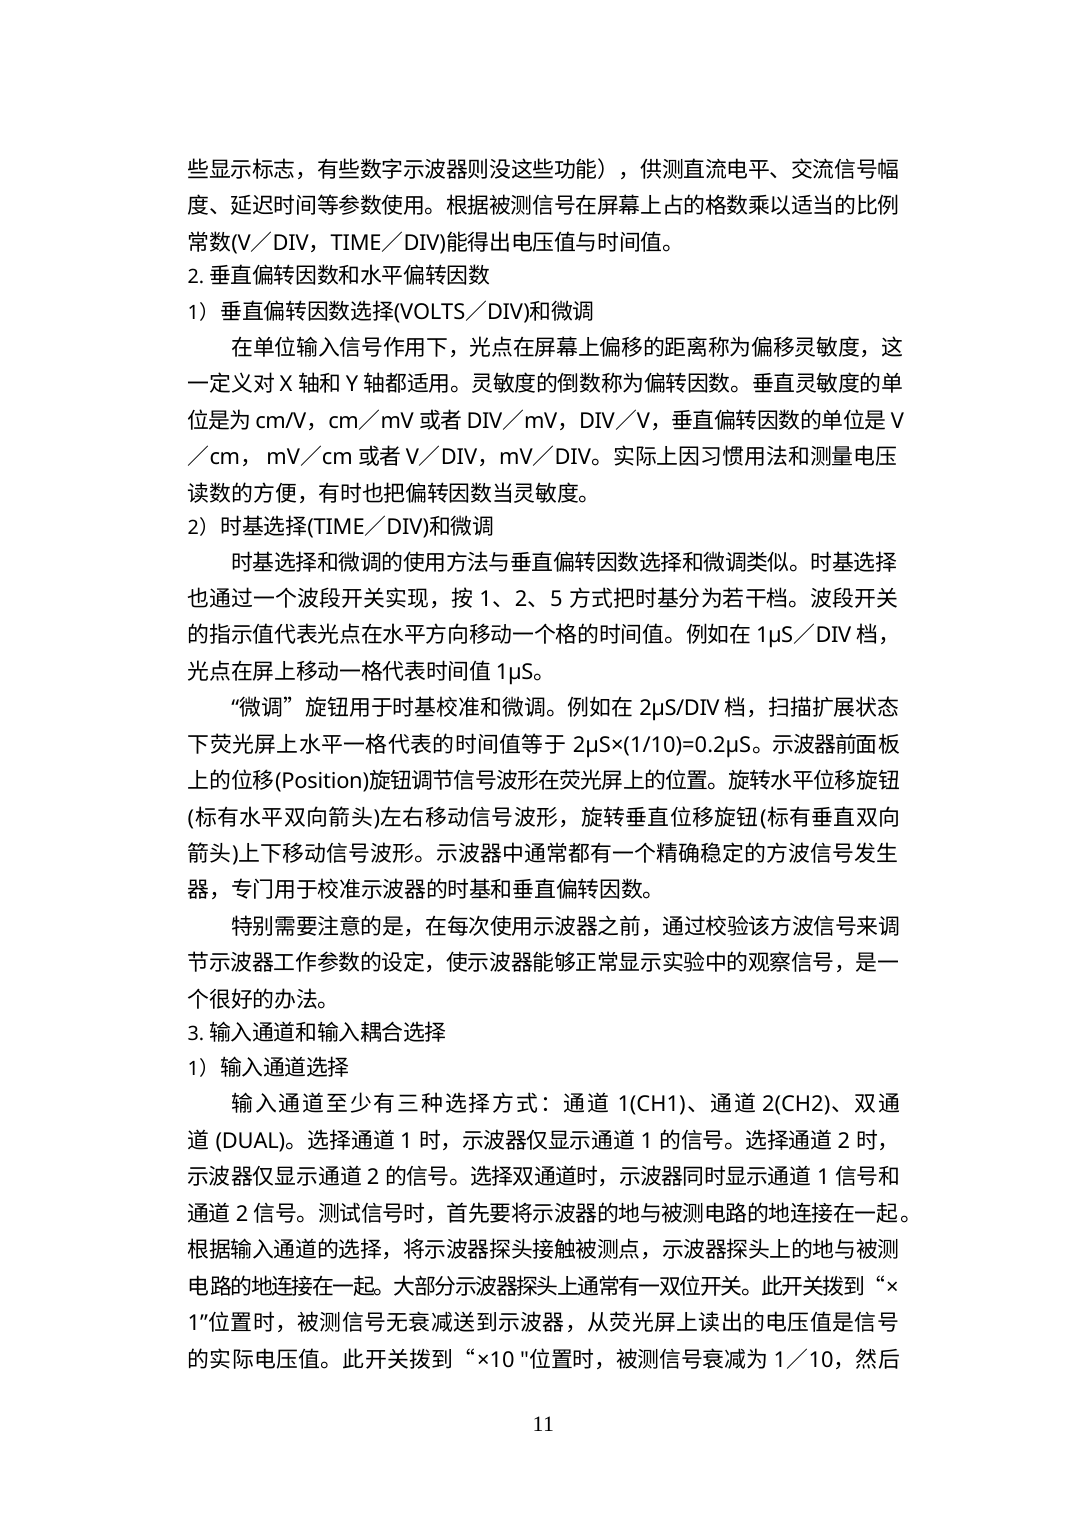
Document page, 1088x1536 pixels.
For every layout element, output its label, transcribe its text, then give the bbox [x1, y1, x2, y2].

text 特别需要注意的是，在每次使用示波器之前，通过校验该方波信号来调节示波器工作参数的设定，使示波器能够正常显示实验中的观察信号，是一个很好的办法。 [187, 909, 900, 1013]
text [187, 1086, 900, 1373]
list 时基选择(TIME／DIV)和微调 [187, 512, 1004, 540]
list 垂直偏转因数选择(VOLTS／DIV)和微调 [187, 294, 1004, 325]
list 输入通道和输入耦合选择 [187, 1018, 1004, 1046]
text 些显示标志，有些数字示波器则没这些功能），供测直流电平、交流信号幅度、延迟时间等参数使用。根据被测信号在屏幕上占的格数乘以适当的比例常数(V／DIV，TIME／DIV)能得出电压值与时间值。 [187, 152, 900, 256]
text 时基选择和微调的使用方法与垂直偏转因数选择和微调类似。时基选择也通过一个波段开关实现，按1、2、5 方式把时基分为若干档。波段开关的指示值代表光点在水平方向移动一个格的时间值。例如在1μS／DIV 档，光点在屏上移动一格代表时间值1μS。 [187, 544, 900, 686]
list 输入通道选择 [187, 1050, 1004, 1082]
list 垂直偏转因数和水平偏转因数 [187, 261, 1004, 289]
text “微调”旋钮用于时基校准和微调。例如在2μS/DIV档，扫描扩展状态下荧光屏上水平一格代表的时间值等于 2μS×(1/10)=0.2μS。示波器前面板上的位移(Position)旋钮调节信号波形在荧光屏上的位置。旋转水平位移旋钮(标有水平双向箭头)左右移动信号波形，旋转垂直位移旋钮(标有垂直双向箭头)上下移动信号波形。示波器中通常都有一个精确稳定的方波信号发生器，专门用于校准示波器的时基和垂直偏转因数。 [187, 690, 900, 904]
text 在单位输入信号作用下，光点在屏幕上偏移的距离称为偏移灵敏度，这一定义对X 轴和Y 轴都适用。灵敏度的倒数称为偏转因数。垂直灵敏度的单位是为 cm/V，cm／mV 或者DIV／mV，DIV／V，垂直偏转因数的单位是V／cm， mV／cm 或者V／DIV，mV／DIV。实际上因习惯用法和测量电压读数的方便，有时也把偏转因数当灵敏度。 [187, 330, 911, 507]
